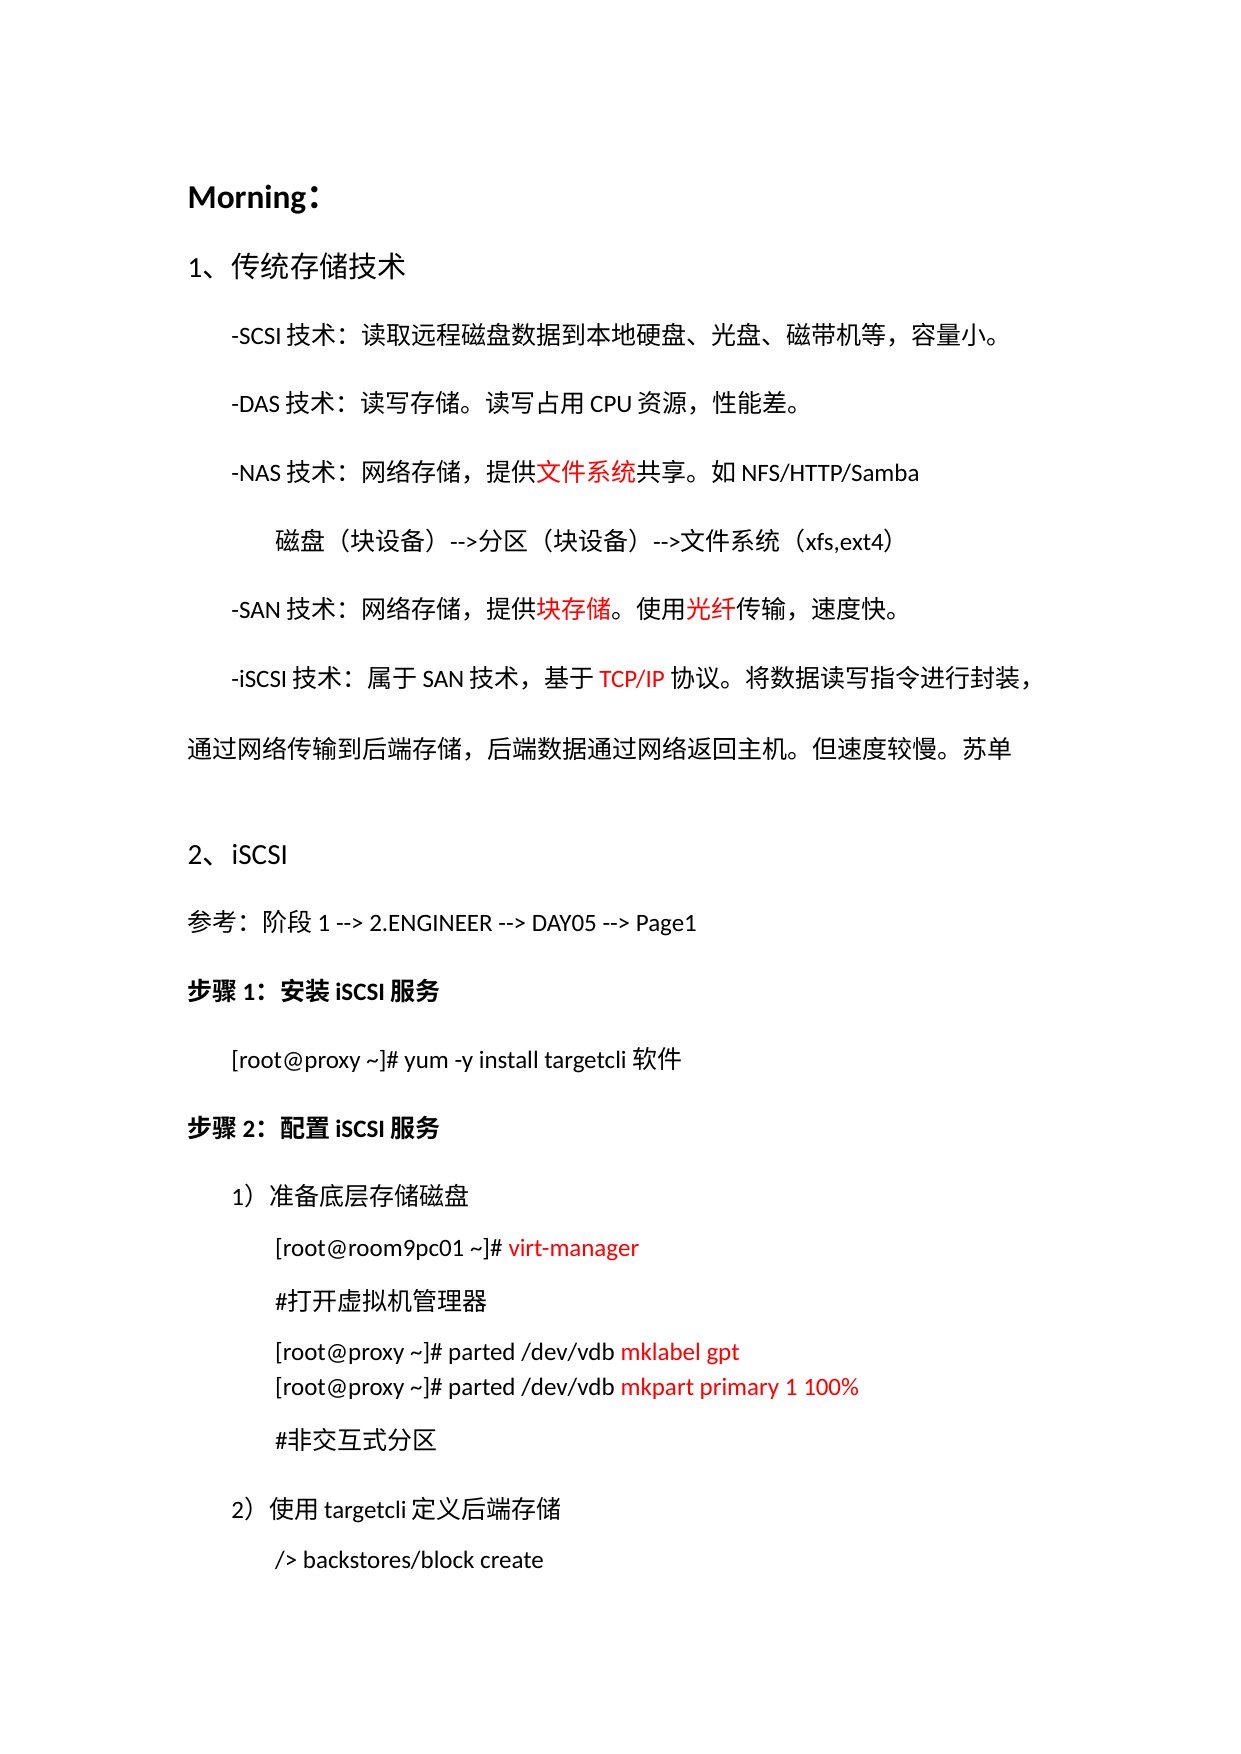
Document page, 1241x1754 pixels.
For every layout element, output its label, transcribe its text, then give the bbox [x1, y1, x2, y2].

text 步骤2：配置iSCSI服务 [187, 1094, 1053, 1159]
text -DAS技术：读写存储。读写占用CPU资源，性能差。 [187, 369, 1053, 434]
text Morning： [187, 162, 1053, 227]
text 磁盘（块设备）-->分区（块设备）-->文件系统（xfs,ext4） [231, 507, 1053, 572]
list 使用targetcli定义后端存储 [187, 1475, 1053, 1540]
list 参考：阶段1 --> 2.ENGINEER --> DAY05 --> Page1 [187, 888, 1053, 953]
text #非交互式分区 [231, 1406, 1053, 1471]
text -SCSI技术：读取远程磁盘数据到本地硬盘、光盘、磁带机等，容量小。 [187, 301, 1053, 366]
text 步骤1：安装iSCSI服务 [187, 957, 1053, 1022]
text -iSCSI技术：属于SAN技术，基于TCP/IP协议。将数据读写指令进行封装，通过网络传输到后端存储，后端数据通过网络返回主机。但速度较慢。苏单 [187, 644, 1053, 780]
text [root@proxy ~]# yum -y install targetcli软件 [187, 1025, 1053, 1090]
text 1、传统存储技术 [187, 232, 1053, 297]
text [root@proxy ~]# parted /dev/vdb mkpart primary 1 100% [231, 1371, 1053, 1403]
text [root@proxy ~]# parted /dev/vdb mklabel gpt [231, 1335, 1053, 1368]
list #打开虚拟机管理器 [231, 1267, 1053, 1332]
list [root@room9pc01 ~]# virt-manager [231, 1231, 1053, 1263]
list 准备底层存储磁盘 [187, 1162, 1053, 1227]
list iSCSI [187, 819, 1053, 884]
text -NAS技术：网络存储，提供文件系统共享。如NFS/HTTP/Samba [187, 438, 1053, 503]
text -SAN技术：网络存储，提供块存储。使用光纤传输，速度快。 [187, 575, 1053, 640]
list /> backstores/block create [231, 1543, 1053, 1576]
